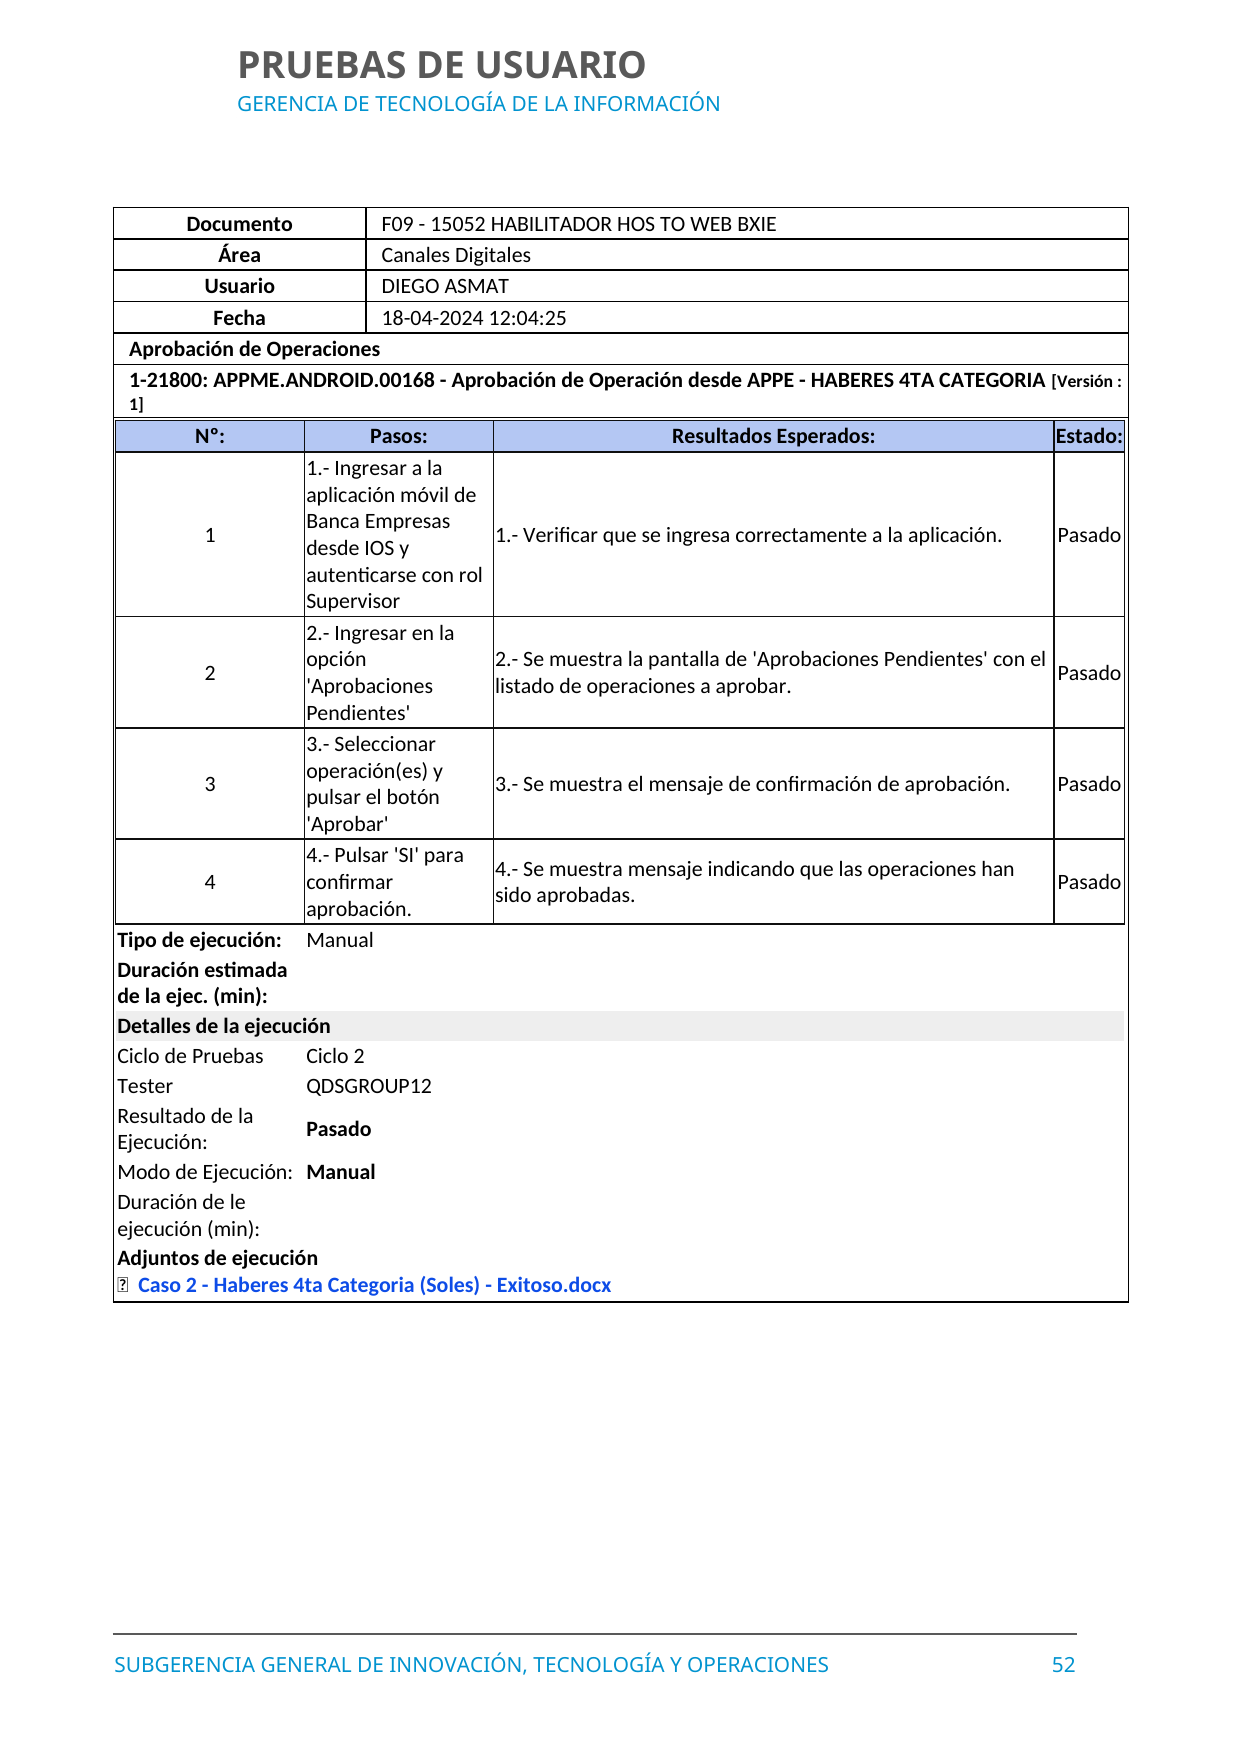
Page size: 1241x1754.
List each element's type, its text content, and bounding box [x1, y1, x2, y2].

table_cell 18-04-2024 12:04:25 [367, 302, 1128, 332]
table_cell Área [114, 240, 365, 269]
table_cell Fecha [114, 302, 365, 332]
table_header Documento [114, 208, 365, 238]
table_cell DIEGO ASMAT [367, 271, 1128, 301]
table_cell Usuario [114, 271, 365, 301]
table_cell Aprobación de Operaciones [114, 334, 1128, 363]
table_header F09 - 15052 HABILITADOR HOS TO WEB BXIE [367, 208, 1128, 238]
table_cell [114, 418, 1128, 1301]
table_cell Canales Digitales [367, 240, 1128, 269]
table_cell 1-21800: APPME.ANDROID.00168 - Aprobación de Operación desde APPE - HABERES 4TA CATEGORIA [Versión : 1] [114, 365, 1128, 416]
